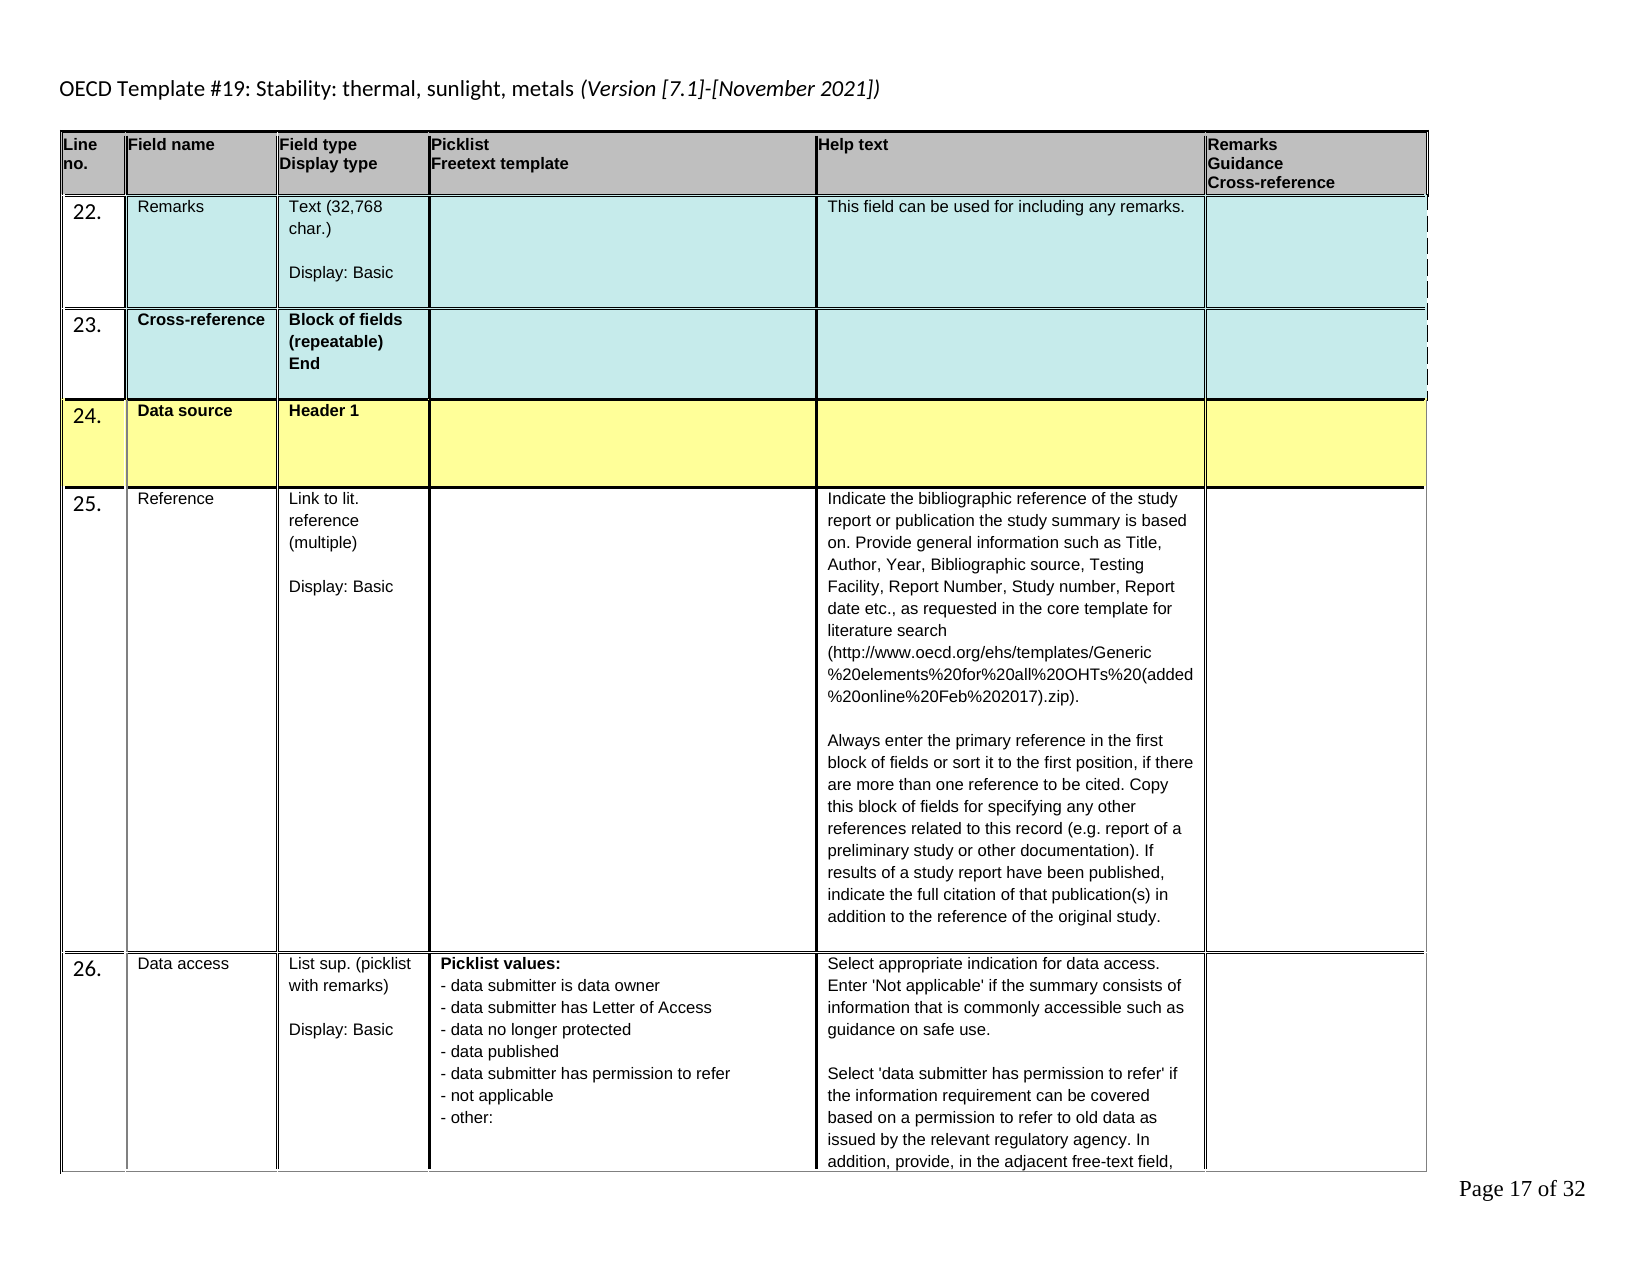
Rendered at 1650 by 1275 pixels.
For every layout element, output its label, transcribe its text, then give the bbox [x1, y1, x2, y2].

table_cell Data source [128, 401, 276, 486]
table_cell Remarks [128, 197, 276, 307]
table_cell [61, 307, 126, 398]
table_header Field type Display type [278, 132, 429, 194]
table_cell [1206, 194, 1427, 307]
table_cell [431, 489, 815, 951]
table_cell [61, 194, 126, 307]
table_cell Cross-reference [128, 310, 276, 398]
table_cell [431, 310, 815, 398]
table_cell [61, 951, 126, 1171]
table_cell [1207, 486, 1426, 951]
table_header Help text [816, 133, 1206, 194]
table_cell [429, 954, 816, 1171]
table_cell Data access [126, 954, 277, 1171]
table_cell [818, 401, 1204, 486]
table_header Field name [126, 133, 277, 194]
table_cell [816, 954, 1206, 1171]
table_cell [1206, 951, 1427, 1171]
table_cell Header 1 [279, 401, 428, 486]
table_header Remarks Guidance Cross-reference [1206, 133, 1426, 194]
table_cell This field can be used for including any remarks. [818, 197, 1204, 307]
table_cell [1206, 307, 1427, 398]
table_cell Link to lit. reference (multiple) Display: Basic [279, 489, 428, 951]
table_cell [61, 398, 124, 486]
table_cell Text (32,768 char.) Display: Basic [279, 197, 428, 307]
table_cell [818, 310, 1204, 398]
table_cell Reference [128, 489, 276, 951]
table_header Picklist Freetext template [429, 133, 816, 194]
table_cell Indicate the bibliographic reference of the study report or publication the study summary is based on. Provide general information such as Title, Author, Year, Bibliographic source, Testing Facility, Report Number, Study number, Report date etc., as requested in the core template for literature search (http://www.oecd.org/ehs/templates/Generic%20elements%20for%20all%20OHTs%20(added%20online%20Feb%202017).zip). Always enter the primary reference in the first block of fields or sort it to the first position, if there are more than one reference to be cited. Copy this block of fields for specifying any other references related to this record (e.g. report of a preliminary study or other documentation). If results of a study report have been published, indicate the full citation of that publication(s) in addition to the reference of the original study. [818, 489, 1204, 951]
table_header Line no. [63, 132, 126, 194]
table_cell [431, 401, 815, 486]
table_cell [431, 197, 815, 307]
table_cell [278, 954, 429, 1171]
table_cell Block of fields (repeatable) End [279, 310, 428, 398]
table_cell [63, 486, 124, 951]
table_cell [1207, 398, 1427, 486]
